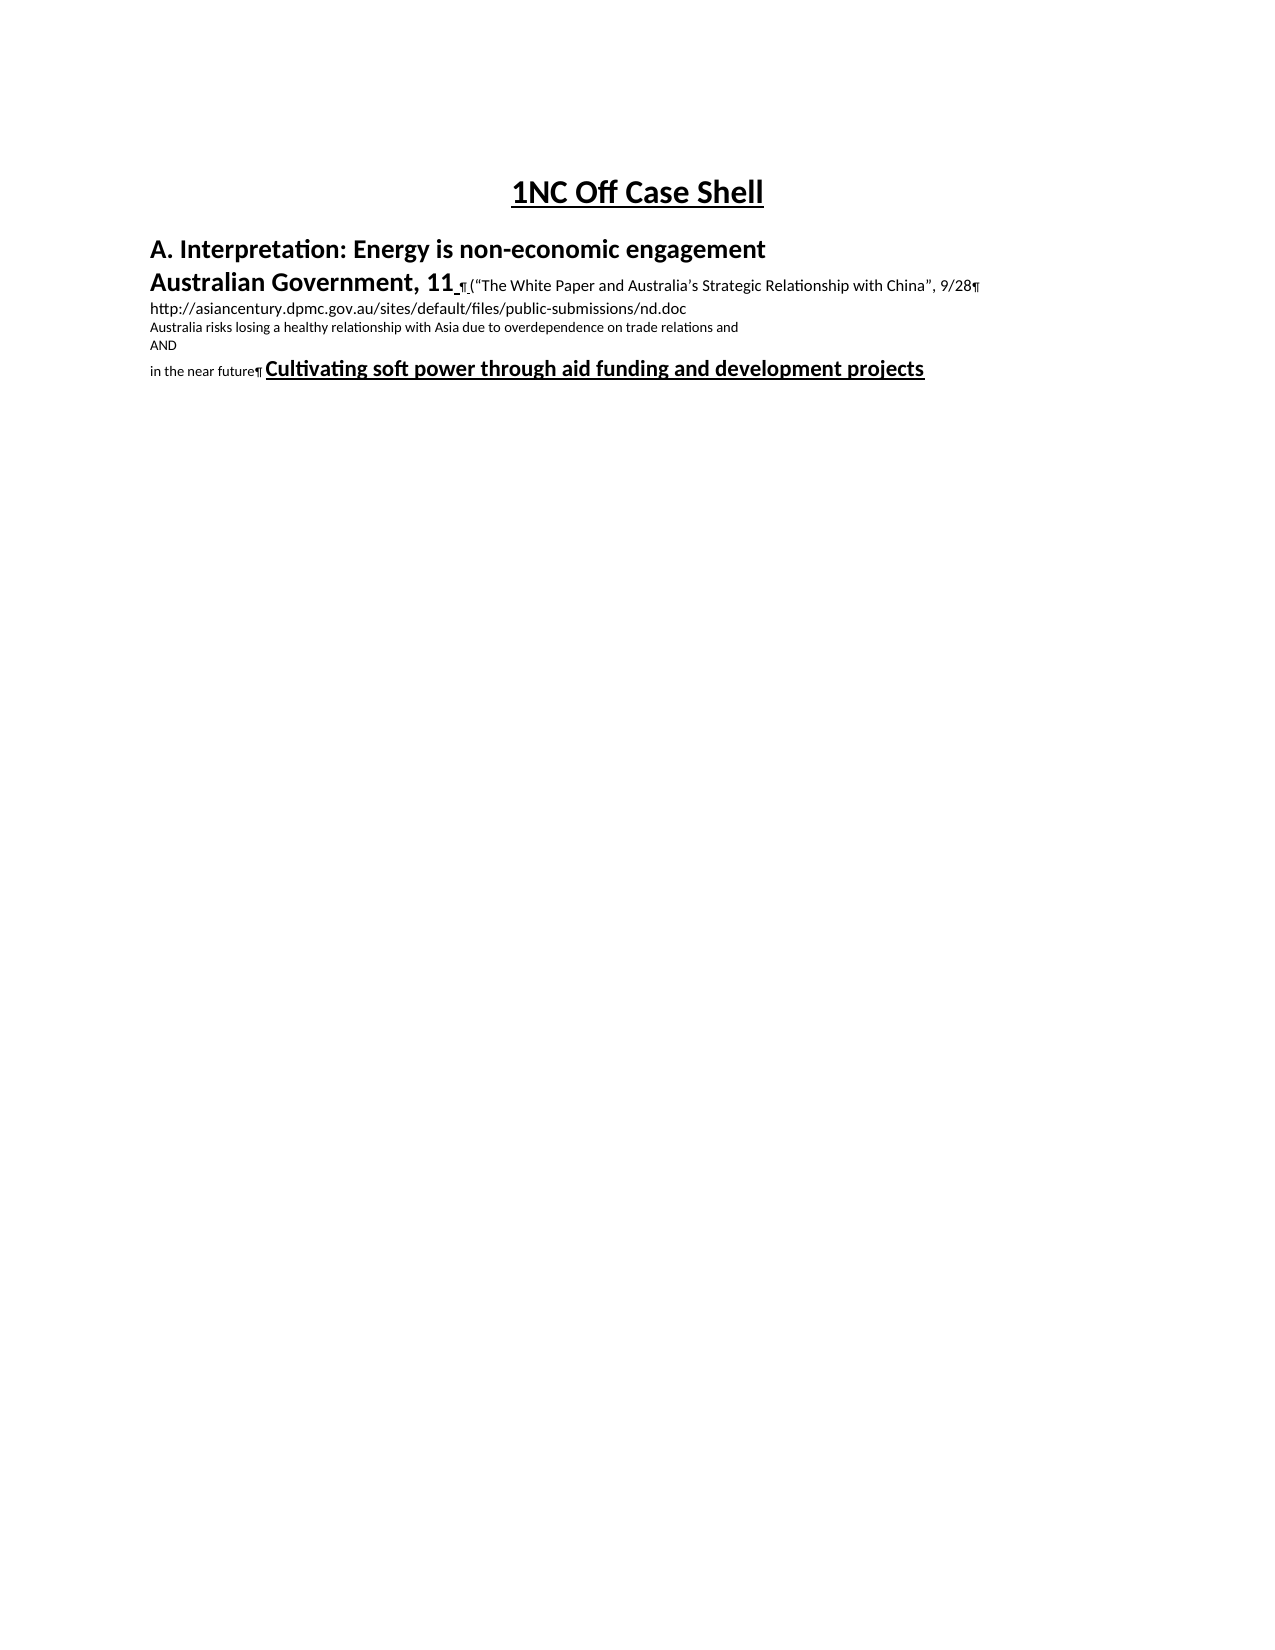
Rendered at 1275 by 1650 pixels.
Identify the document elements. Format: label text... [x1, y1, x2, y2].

text AND [150, 337, 1125, 354]
subtitle A. Interpretation: Energy is non-economic engagement [150, 232, 1125, 265]
text Australia risks losing a healthy relationship with Asia due to overdependence on trade relations and [150, 319, 1125, 337]
text in the near future¶ Cultivating soft power through aid funding and development projects [150, 354, 1125, 382]
subtitle 1NC Off Case Shell [150, 171, 1125, 212]
text Australian Government, 11 ¶ (“The White Paper and Australia’s Strategic Relationship with China”, 9/28¶ http://asiancentury.dpmc.gov.au/sites/default/files/public-submissions/nd.doc [150, 265, 1125, 319]
